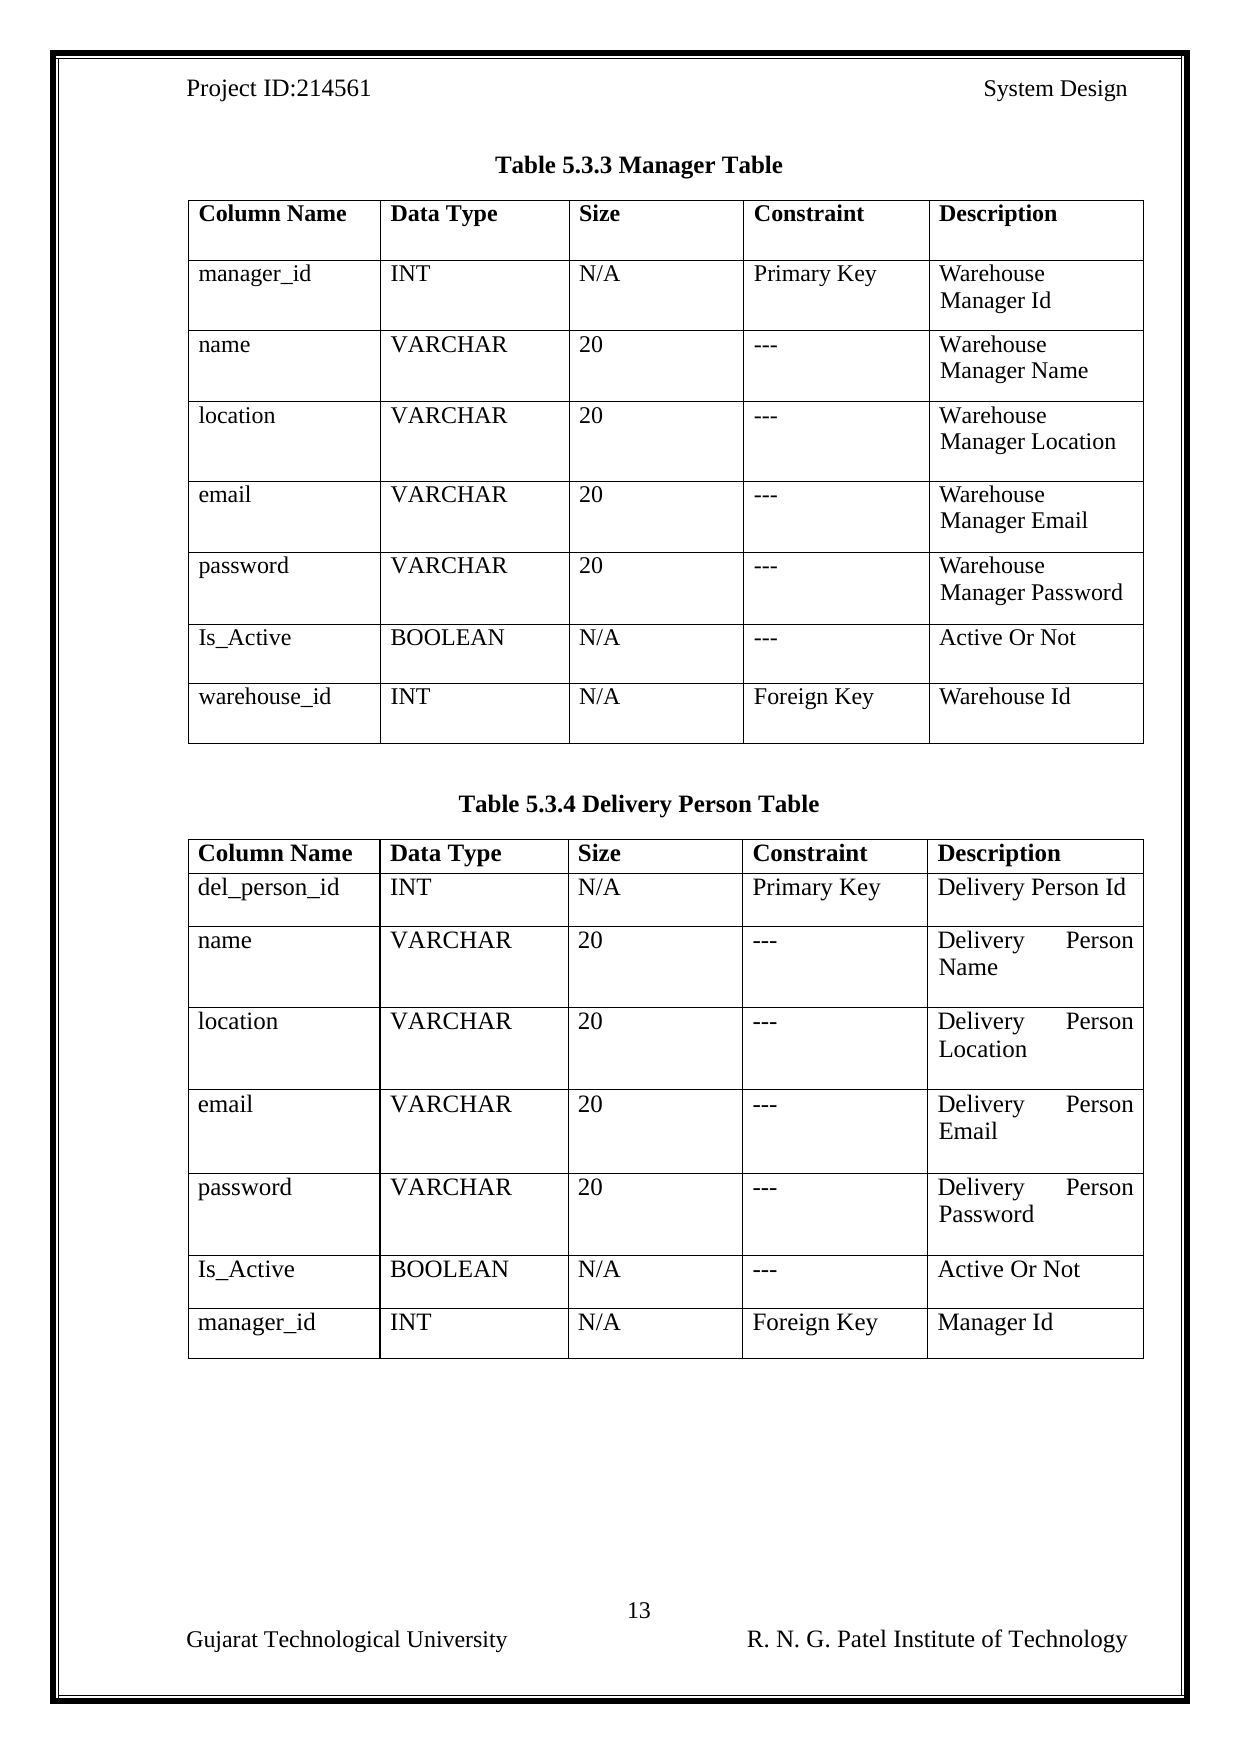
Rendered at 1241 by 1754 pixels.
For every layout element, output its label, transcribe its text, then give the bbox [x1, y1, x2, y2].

table_cell BOOLEAN [381, 1256, 568, 1308]
table_header Data Type [381, 201, 569, 260]
table_cell INT [381, 261, 569, 330]
table_cell --- [743, 1174, 927, 1255]
table_cell name [189, 331, 380, 401]
table_header Data Type [381, 840, 568, 873]
table_cell Delivery Person Id [928, 874, 1143, 926]
table_cell N/A [569, 1309, 742, 1358]
table_cell VARCHAR [381, 331, 569, 401]
table_header Description [928, 840, 1143, 873]
table_cell email [189, 482, 380, 552]
table_cell Is_Active [189, 1256, 379, 1308]
table_cell 20 [570, 482, 743, 552]
table_cell VARCHAR [381, 1008, 568, 1089]
table_cell Foreign Key [743, 1309, 927, 1358]
table_header Constraint [744, 201, 929, 260]
table_header Column Name [189, 201, 380, 260]
table_cell Warehouse Manager Email [930, 482, 1143, 552]
table_cell location [189, 402, 380, 481]
table_cell Warehouse Manager Location [930, 402, 1143, 481]
table_cell Warehouse Id [930, 684, 1143, 743]
table_cell location [189, 1008, 379, 1089]
table_cell VARCHAR [381, 927, 568, 1007]
table_cell 20 [569, 1174, 742, 1255]
table_cell 20 [570, 402, 743, 481]
table_cell manager_id [189, 261, 380, 330]
table_cell VARCHAR [381, 553, 569, 624]
table_cell N/A [569, 874, 742, 926]
table_cell password [189, 1174, 379, 1255]
table_cell N/A [570, 261, 743, 330]
table_cell --- [744, 402, 929, 481]
table_cell --- [743, 1256, 927, 1308]
table_cell Is_Active [189, 625, 380, 683]
table_cell Warehouse Manager Password [930, 553, 1143, 624]
table_cell manager_id [189, 1309, 379, 1358]
table_cell email [189, 1090, 379, 1172]
table_cell INT [381, 684, 569, 743]
table_cell --- [744, 331, 929, 401]
table_cell 20 [569, 1090, 742, 1172]
table_header Column Name [189, 840, 379, 873]
table_cell Warehouse Manager Id [930, 261, 1143, 330]
table_cell Active Or Not [930, 625, 1143, 683]
table_header Size [569, 840, 742, 873]
table_cell VARCHAR [381, 482, 569, 552]
table_cell INT [381, 1309, 568, 1358]
table_cell 20 [570, 331, 743, 401]
table_cell N/A [570, 625, 743, 683]
table_header Description [930, 201, 1143, 260]
text Table 5.3.3 Manager Table [187, 150, 1090, 179]
table_cell 20 [569, 927, 742, 1007]
table_cell --- [744, 625, 929, 683]
table_cell --- [744, 482, 929, 552]
table_cell Delivery Person Name [928, 927, 1143, 1007]
table_cell N/A [569, 1256, 742, 1308]
table_cell Warehouse Manager Name [930, 331, 1143, 401]
table_cell Active Or Not [928, 1256, 1143, 1308]
text Table 5.3.4 Delivery Person Table [187, 789, 1090, 818]
table_cell Foreign Key [744, 684, 929, 743]
table_cell warehouse_id [189, 684, 380, 743]
table_cell BOOLEAN [381, 625, 569, 683]
table_cell name [189, 927, 379, 1007]
table_header Size [570, 201, 743, 260]
table_cell VARCHAR [381, 402, 569, 481]
table_cell --- [743, 1008, 927, 1089]
table_cell Delivery Person Password [928, 1174, 1143, 1255]
table_cell --- [744, 553, 929, 624]
table_cell Primary Key [743, 874, 927, 926]
table_cell del_person_id [189, 874, 379, 926]
table_cell 20 [569, 1008, 742, 1089]
table_cell VARCHAR [381, 1174, 568, 1255]
table_cell N/A [570, 684, 743, 743]
table_cell INT [381, 874, 568, 926]
table_cell Delivery Person Email [928, 1090, 1143, 1172]
table_header Constraint [743, 840, 927, 873]
table_cell --- [743, 1090, 927, 1172]
table_cell Delivery Person Location [928, 1008, 1143, 1089]
table_cell --- [743, 927, 927, 1007]
table_cell VARCHAR [381, 1090, 568, 1172]
table_cell Manager Id [928, 1309, 1143, 1358]
table_cell Primary Key [744, 261, 929, 330]
table_cell 20 [570, 553, 743, 624]
table_cell password [189, 553, 380, 624]
